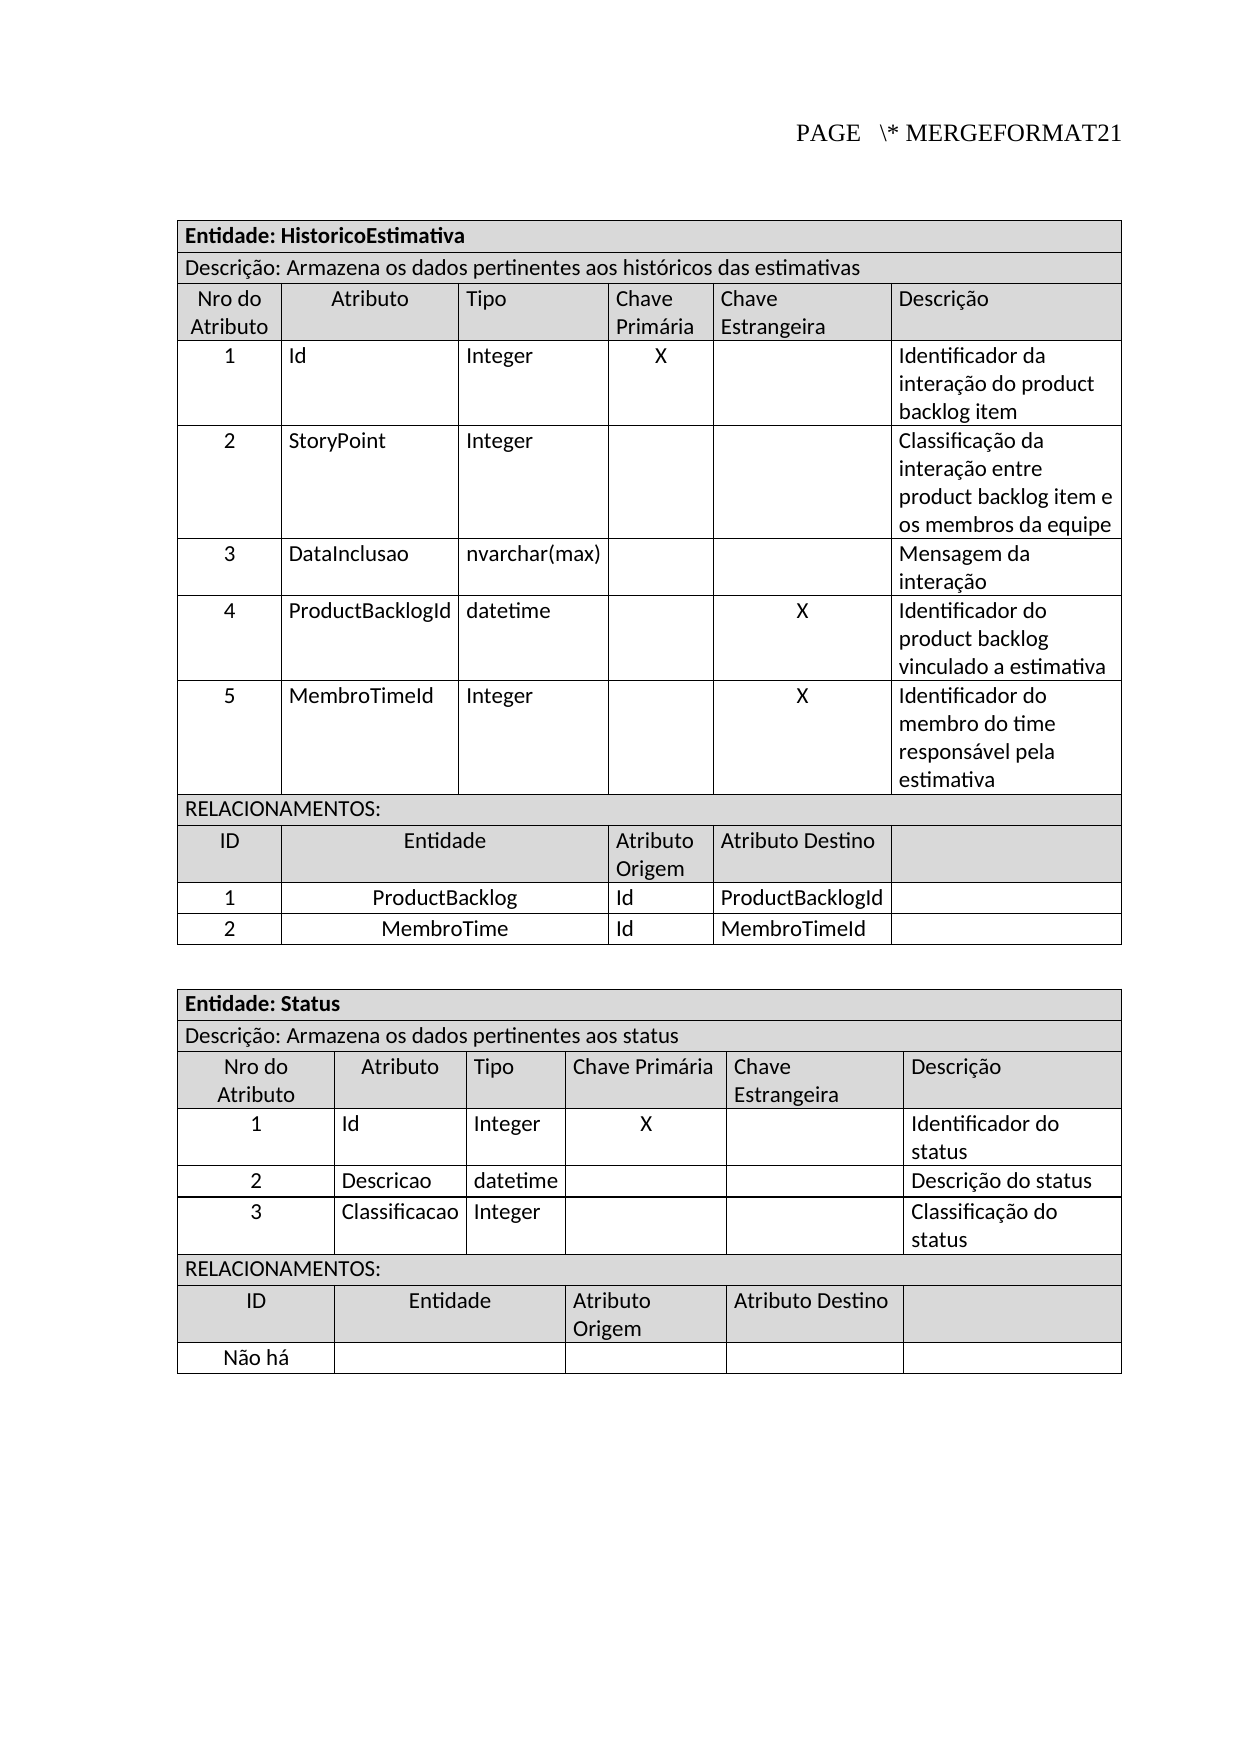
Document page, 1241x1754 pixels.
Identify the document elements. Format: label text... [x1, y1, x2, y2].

table_cell X [714, 681, 891, 793]
table_cell RELACIONAMENTOS: [178, 795, 1121, 825]
table_cell Tipo [459, 284, 608, 340]
table_cell [904, 1286, 1121, 1342]
table_cell Integer [467, 1198, 565, 1253]
table_cell Descricao [335, 1166, 466, 1196]
table_cell Descrição: Armazena os dados pertinentes aos status [178, 1021, 1121, 1051]
table_cell Mensagem da interação [892, 539, 1121, 595]
table_cell 4 [178, 596, 281, 680]
table_cell 2 [178, 1166, 334, 1196]
table_cell Descrição [892, 284, 1121, 340]
table_cell Id [609, 914, 713, 944]
table_cell Chave Primária [566, 1052, 726, 1108]
table_cell Id [609, 883, 713, 913]
table_cell [566, 1166, 726, 1196]
table_cell Descrição [904, 1052, 1121, 1108]
table_cell Chave Primária [609, 284, 713, 340]
table_cell StoryPoint [282, 426, 458, 538]
table_cell [727, 1166, 903, 1196]
table_cell ID [178, 826, 281, 882]
table_cell [714, 341, 891, 425]
table_cell 2 [178, 914, 281, 944]
table_cell Classificação do status [904, 1198, 1121, 1253]
table_cell Descrição: Armazena os dados pertinentes aos históricos das estimativas [178, 253, 1121, 283]
table_cell Entidade [335, 1286, 565, 1342]
table_cell [335, 1343, 565, 1373]
table_cell [892, 826, 1121, 882]
table_cell Integer [467, 1109, 565, 1165]
table_cell Atributo Origem [566, 1286, 726, 1342]
table_cell Integer [459, 681, 608, 793]
table_cell 3 [178, 1198, 334, 1253]
table_cell [609, 596, 713, 680]
table_cell Não há [178, 1343, 334, 1373]
table_cell datetime [459, 596, 608, 680]
table_cell 1 [178, 883, 281, 913]
table_cell Nro do Atributo [178, 284, 281, 340]
table_cell Tipo [467, 1052, 565, 1108]
table_cell [609, 426, 713, 538]
table_cell Classificação da interação entre product backlog item e os membros da equipe [892, 426, 1121, 538]
table_cell X [566, 1109, 726, 1165]
table_cell [714, 539, 891, 595]
table_cell Descrição do status [904, 1166, 1121, 1196]
table_cell MembroTimeId [282, 681, 458, 793]
table_cell Atributo Origem [609, 826, 713, 882]
table_cell Integer [459, 426, 608, 538]
table_header Entidade: Status [178, 990, 1121, 1020]
table_cell Identificador do product backlog vinculado a estimativa [892, 596, 1121, 680]
table_cell Classificacao [335, 1198, 466, 1253]
table_cell Id [335, 1109, 466, 1165]
table_cell Identificador da interação do product backlog item [892, 341, 1121, 425]
table_cell X [609, 341, 713, 425]
table_cell 1 [178, 1109, 334, 1165]
table_cell Entidade [282, 826, 608, 882]
table_cell [566, 1343, 726, 1373]
table_cell 3 [178, 539, 281, 595]
table_cell ProductBacklogId [714, 883, 891, 913]
table_cell MembroTimeId [714, 914, 891, 944]
table_cell nvarchar(max) [459, 539, 608, 595]
table_cell RELACIONAMENTOS: [178, 1255, 1121, 1285]
table_cell 1 [178, 341, 281, 425]
table_cell [566, 1198, 726, 1253]
table_cell [727, 1343, 903, 1373]
table_cell Atributo [335, 1052, 466, 1108]
table_cell X [714, 596, 891, 680]
table_cell datetime [467, 1166, 565, 1196]
table_cell 2 [178, 426, 281, 538]
table_cell [609, 539, 713, 595]
table_cell Id [282, 341, 458, 425]
table_cell MembroTime [282, 914, 608, 944]
table_cell Identificador do status [904, 1109, 1121, 1165]
table_cell [609, 681, 713, 793]
table_cell [727, 1109, 903, 1165]
table_cell Chave Estrangeira [727, 1052, 903, 1108]
table_cell DataInclusao [282, 539, 458, 595]
table_cell 5 [178, 681, 281, 793]
table_cell [904, 1343, 1121, 1373]
table_cell Chave Estrangeira [714, 284, 891, 340]
table_cell ID [178, 1286, 334, 1342]
table_cell Atributo Destino [727, 1286, 903, 1342]
table_cell Atributo [282, 284, 458, 340]
table_cell Nro do Atributo [178, 1052, 334, 1108]
table_header Entidade: HistoricoEstimativa [178, 221, 1121, 252]
table_cell ProductBacklog [282, 883, 608, 913]
table_cell ProductBacklogId [282, 596, 458, 680]
table_cell [727, 1198, 903, 1253]
table_cell [892, 914, 1121, 944]
table_cell Atributo Destino [714, 826, 891, 882]
table_cell [714, 426, 891, 538]
table_cell Identificador do membro do time responsável pela estimativa [892, 681, 1121, 793]
table_cell Integer [459, 341, 608, 425]
table_cell [892, 883, 1121, 913]
